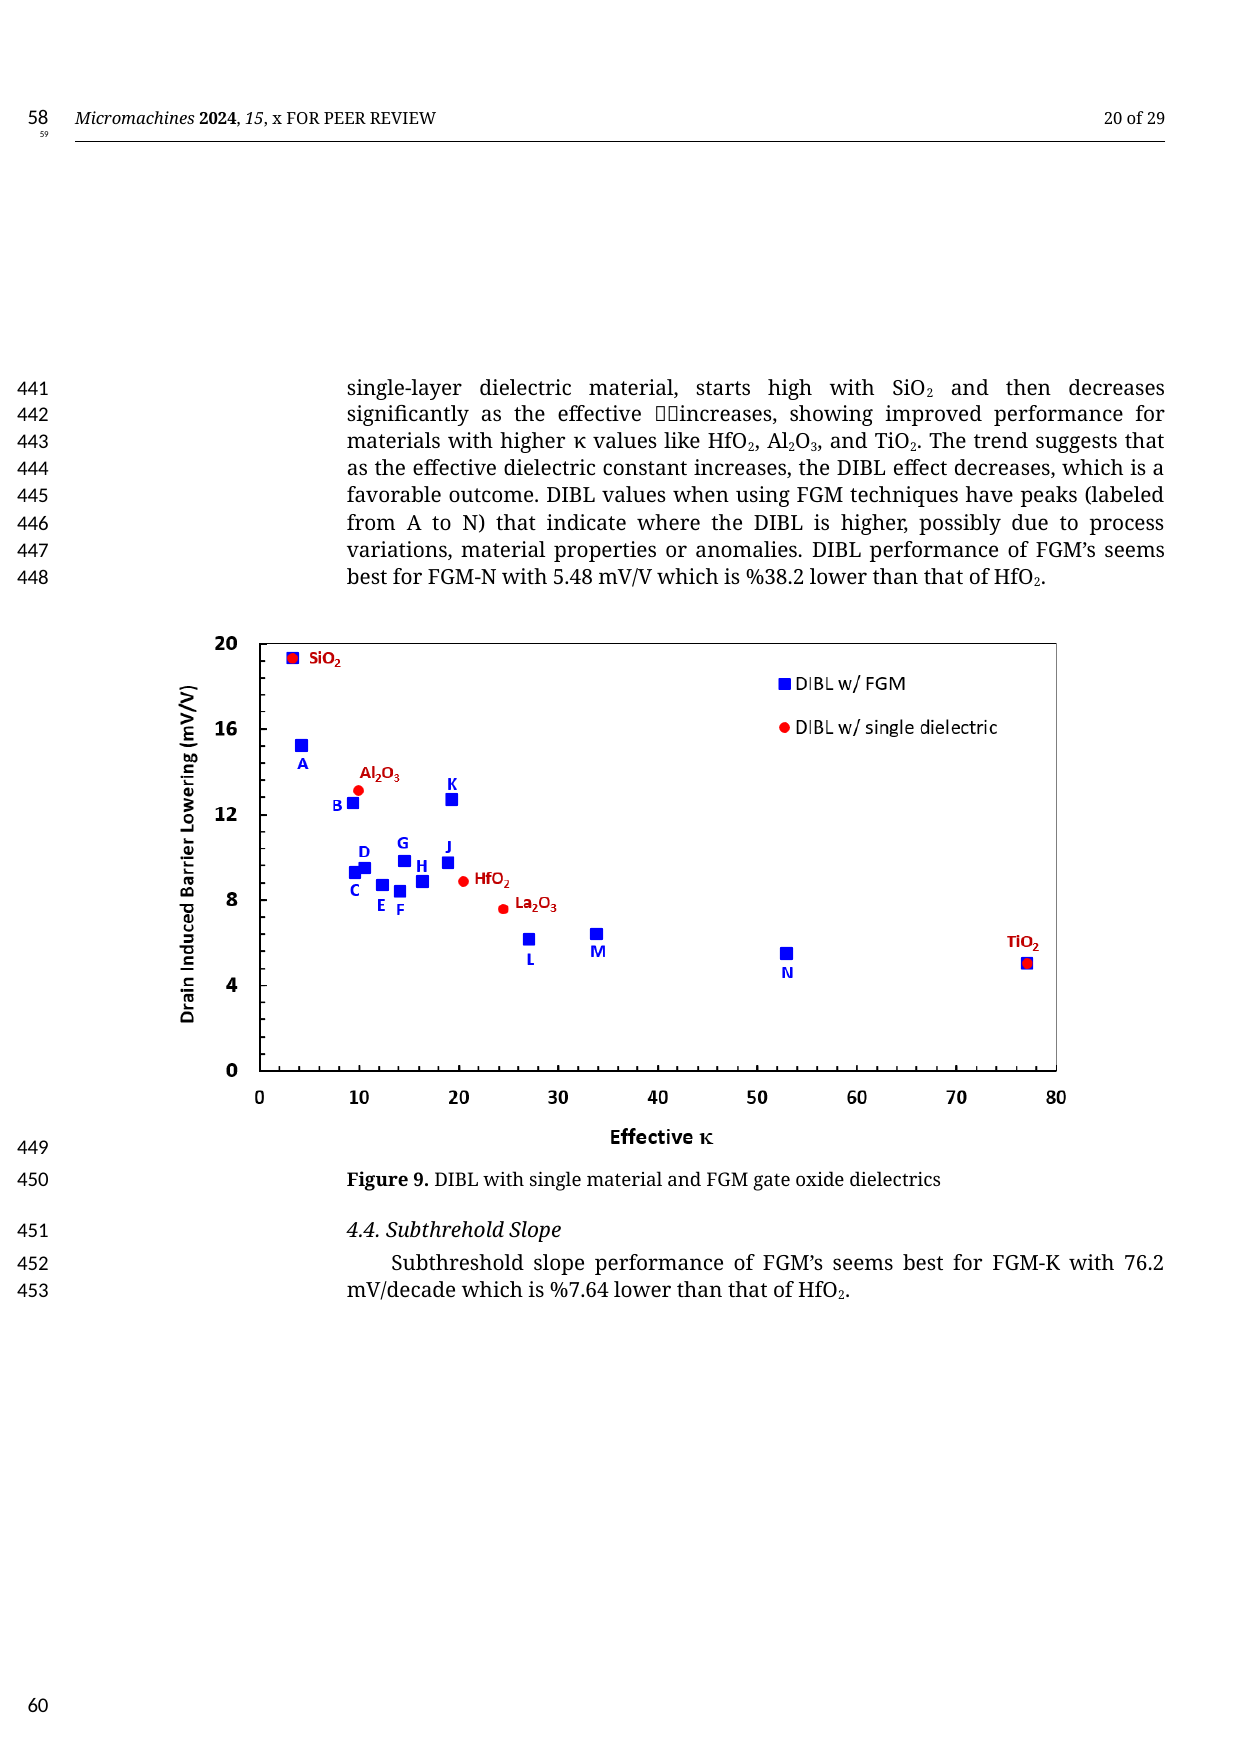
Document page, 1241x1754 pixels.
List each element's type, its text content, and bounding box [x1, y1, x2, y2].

picture [160, 615, 1080, 1155]
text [347, 374, 1165, 590]
subtitle 4.4. Subthrehold Slope [347, 1216, 1165, 1243]
text Subthreshold slope performance of FGM’s seems best for FGM-K with 76.2 mV/decade which is %7.64 lower than that of HfO2. [347, 1249, 1165, 1303]
text Figure 9. DIBL with single material and FGM gate oxide dielectrics [347, 1167, 1165, 1191]
